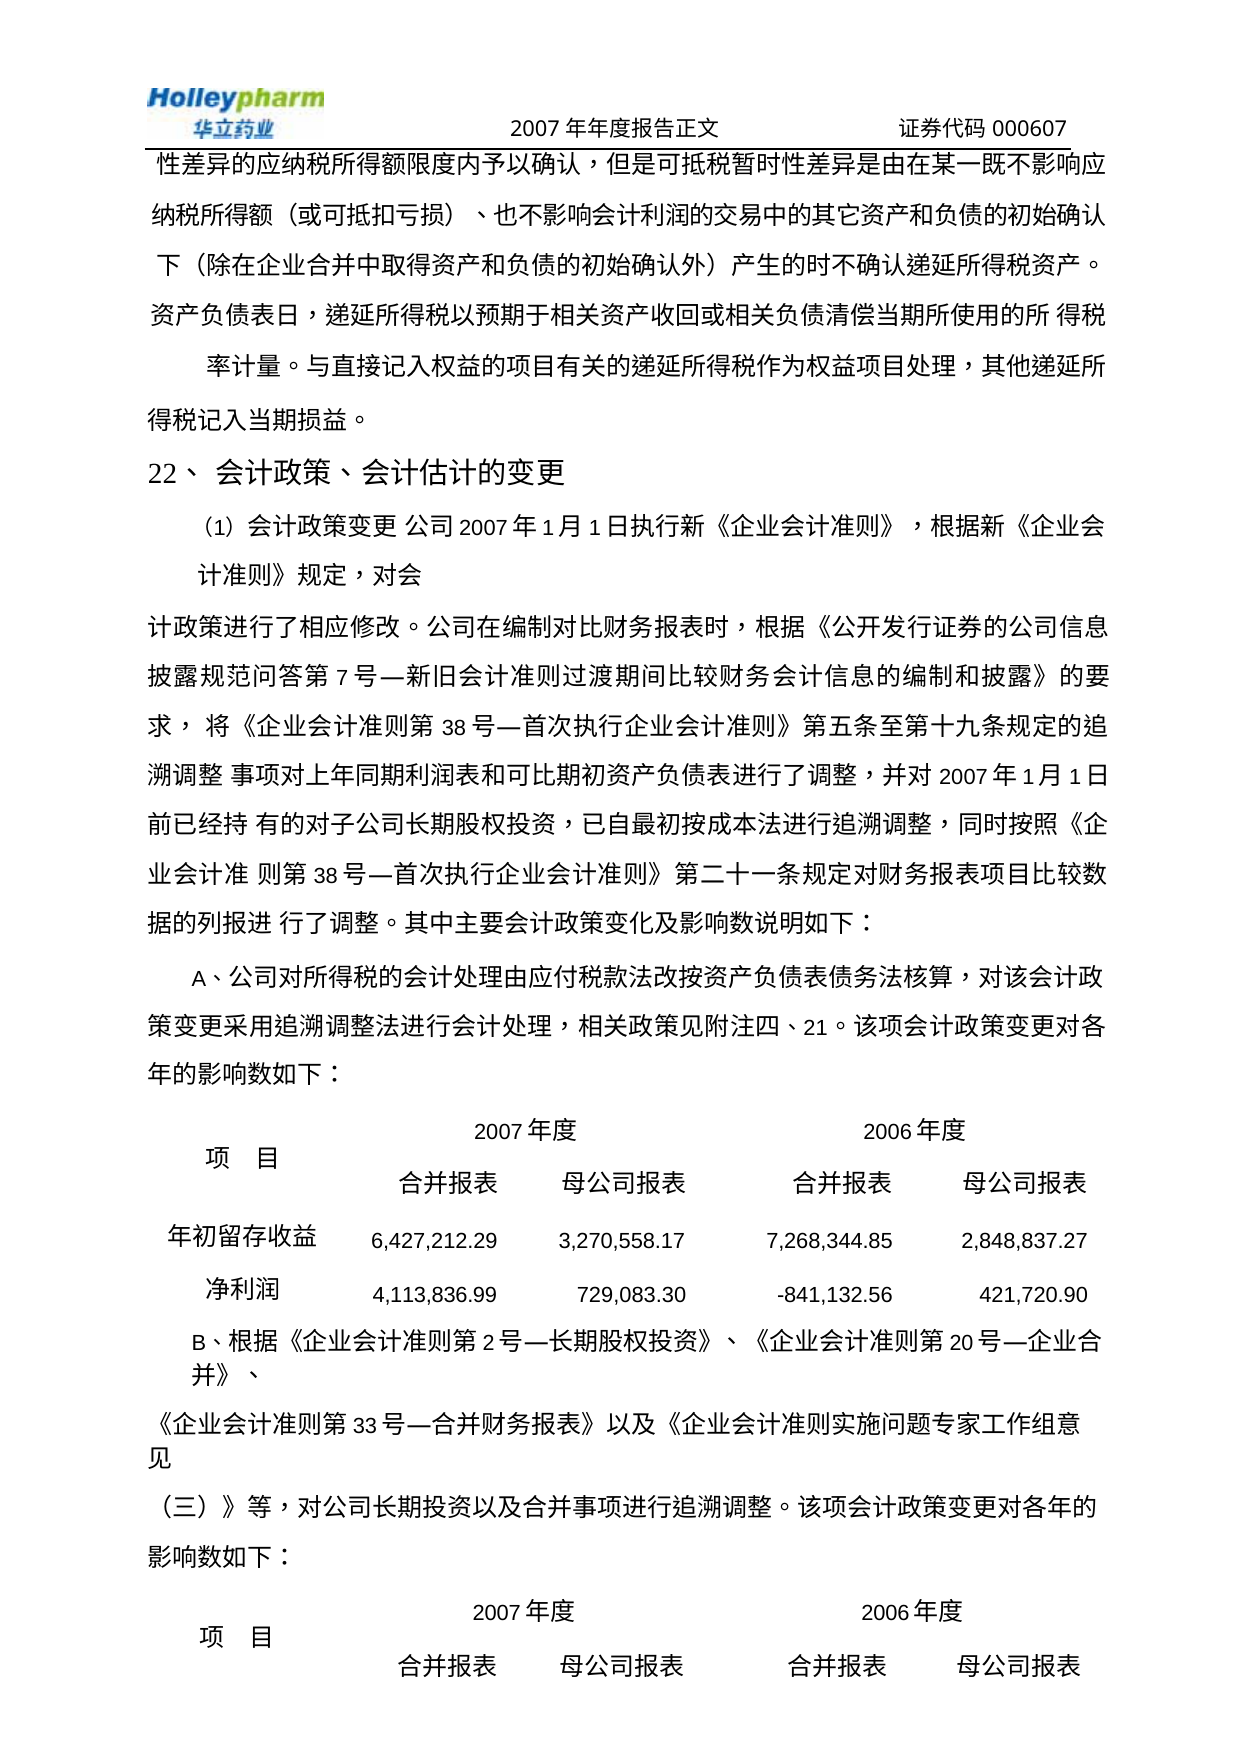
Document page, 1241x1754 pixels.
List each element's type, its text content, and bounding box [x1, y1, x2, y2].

text 2007年度 2006年度 [472, 1596, 1106, 1626]
text （1）会计政策变更 公司2007年1月1日执行新《企业会计准则》，根据新《企业会计准则》规定，对会 [191, 509, 1106, 591]
text （三）》等，对公司长期投资以及合并事项进行追溯调整。该项会计政策变更对各年的 影响数如下： [148, 1489, 1106, 1574]
text B、根据《企业会计准则第2号—长期股权投资》、《企业会计准则第20号—企业合并》、 [191, 1323, 1130, 1391]
picture [147, 88, 324, 139]
text 得税记入当期损益。 [148, 402, 1130, 436]
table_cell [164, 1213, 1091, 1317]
text 《企业会计准则第33号—合并财务报表》以及《企业会计准则实施问题专家工作组意见 [148, 1406, 1106, 1474]
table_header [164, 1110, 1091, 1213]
text 2007 年年度报告正文 证券代码 000607 [510, 113, 1106, 143]
text 性差异的应纳税所得额限度内予以确认，但是可抵税暂时性差异是由在某一既不影响应 纳税所得额（或可抵扣亏损）、也不影响会计利润的交易中的其它资产和负债的初始确认 下（除在企业合并中取得资产和负债的初始确认外）产生的时不确认递延所得税资产。 资产负债表日，递延所得税以预期于相关资产收回或相关负债清偿当期所使用的所 得税率计量。与直接记入权益的项目有关的递延所得税作为权益项目处理，其他递延所 [133, 147, 1106, 382]
subtitle 22、 会计政策、会计估计的变更 [148, 452, 1130, 492]
text 合并报表 母公司报表 合并报表 母公司报表 [397, 1652, 1106, 1682]
text A、公司对所得税的会计处理由应付税款法改按资产负债表债务法核算，对该会计政 策变更采用追溯调整法进行会计处理，相关政策见附注四、21。该项会计政策变更对各 年的影响数如下： [148, 959, 1106, 1091]
text 计政策进行了相应修改。公司在编制对比财务报表时，根据《公开发行证券的公司信息 披露规范问答第7号—新旧会计准则过渡期间比较财务会计信息的编制和披露》的要求， 将《企业会计准则第38号—首次执行企业会计准则》第五条至第十九条规定的追溯调整 事项对上年同期利润表和可比期初资产负债表进行了调整，并对2007年1月1日前已经持 有的对子公司长期股权投资，已自最初按成本法进行追溯调整，同时按照《企业会计准 则第38号—首次执行企业会计准则》第二十一条规定对财务报表项目比较数据的列报进 行了调整。其中主要会计政策变化及影响数说明如下： [148, 609, 1111, 940]
text 项 目 [199, 1626, 1106, 1652]
